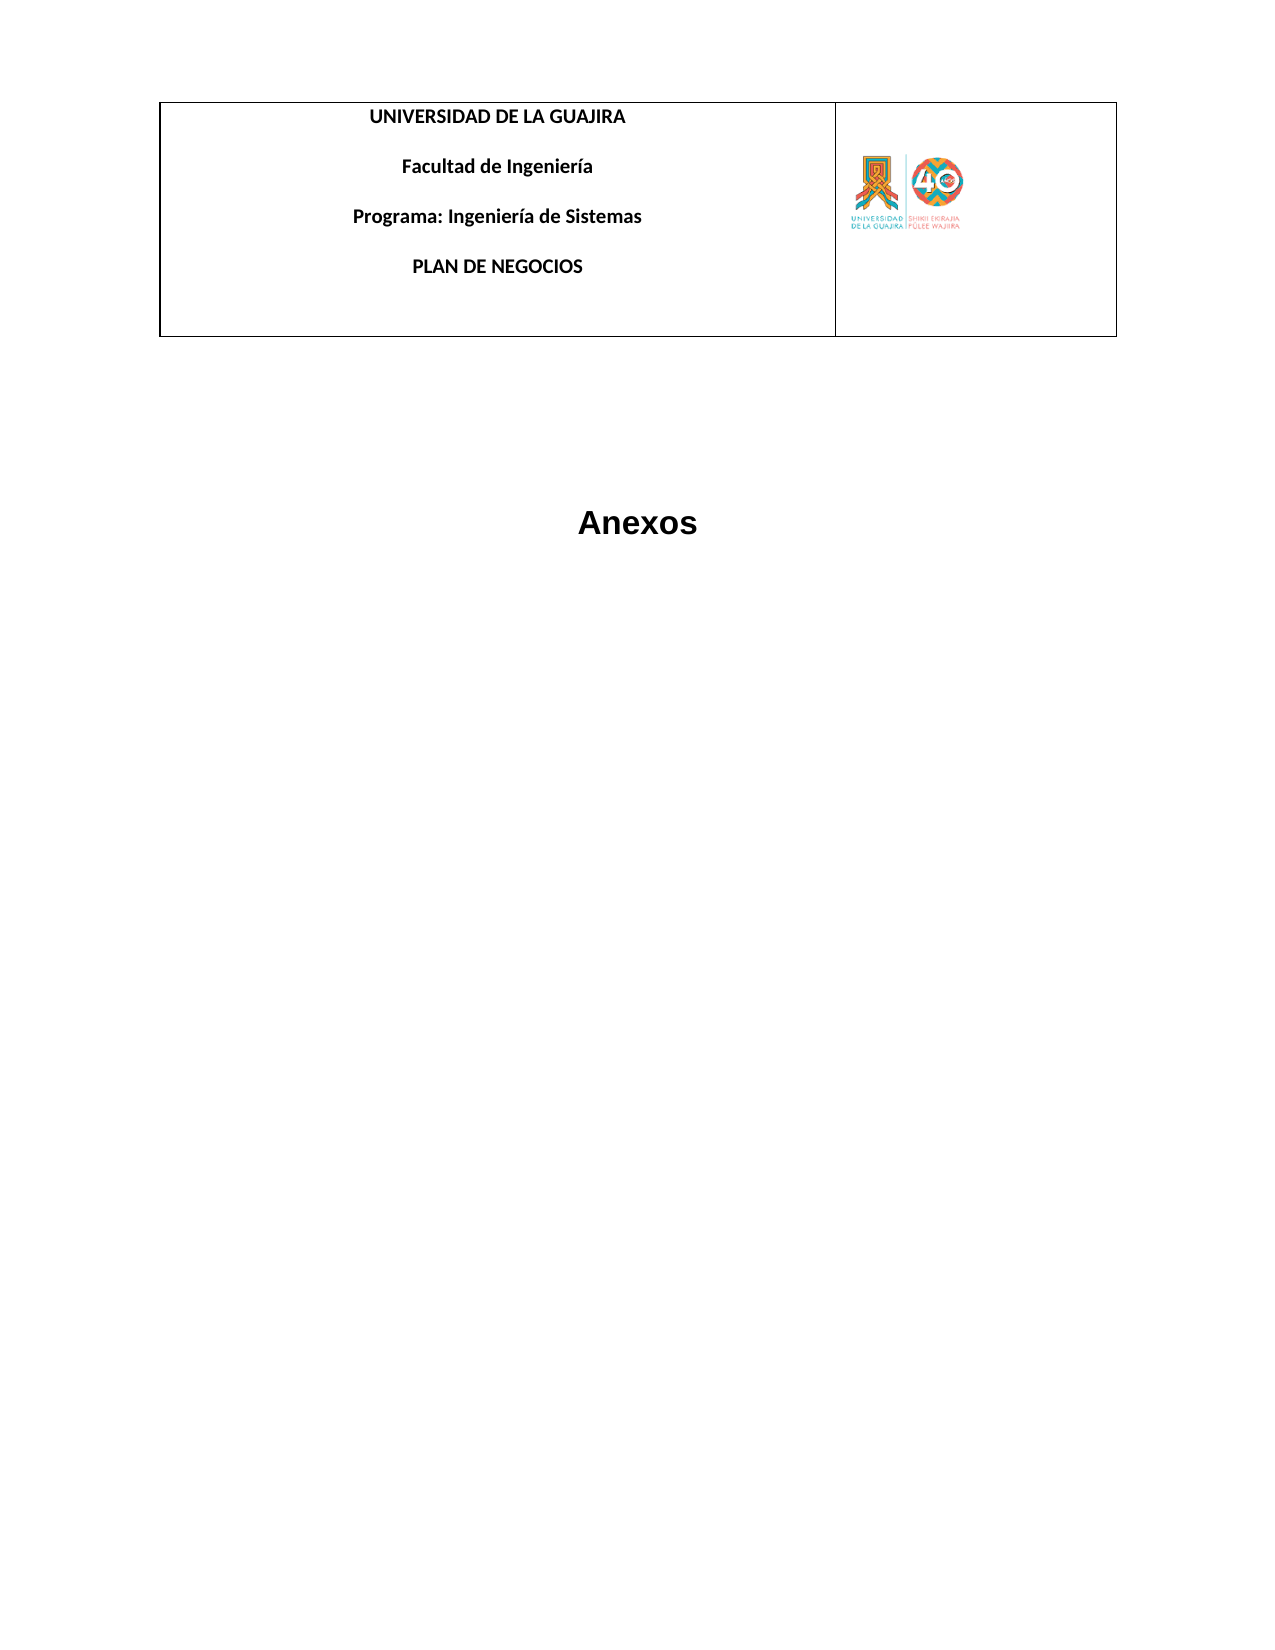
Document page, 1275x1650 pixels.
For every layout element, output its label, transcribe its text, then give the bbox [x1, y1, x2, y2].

text Anexos [177, 503, 1098, 541]
picture [846, 152, 979, 237]
